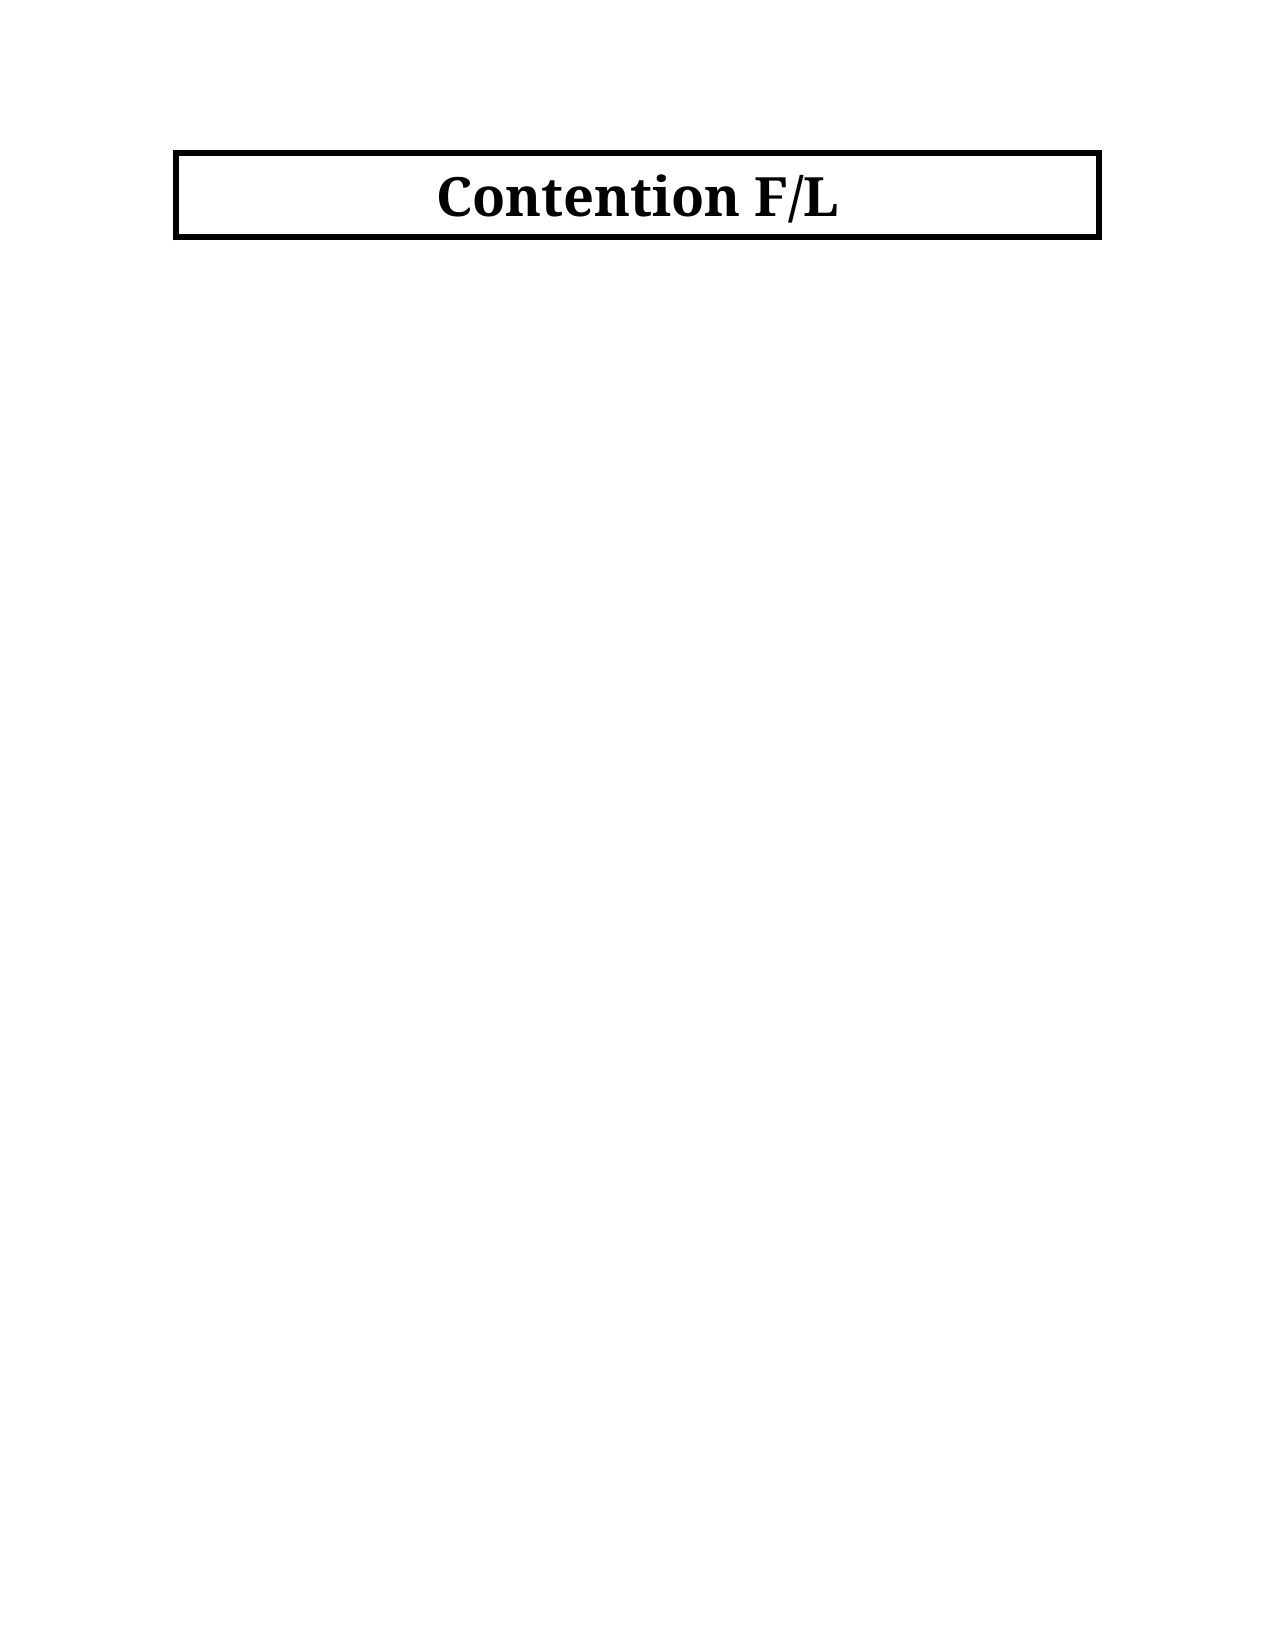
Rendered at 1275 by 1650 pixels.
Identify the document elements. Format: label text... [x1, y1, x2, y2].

subtitle Contention F/L [179, 156, 1096, 234]
